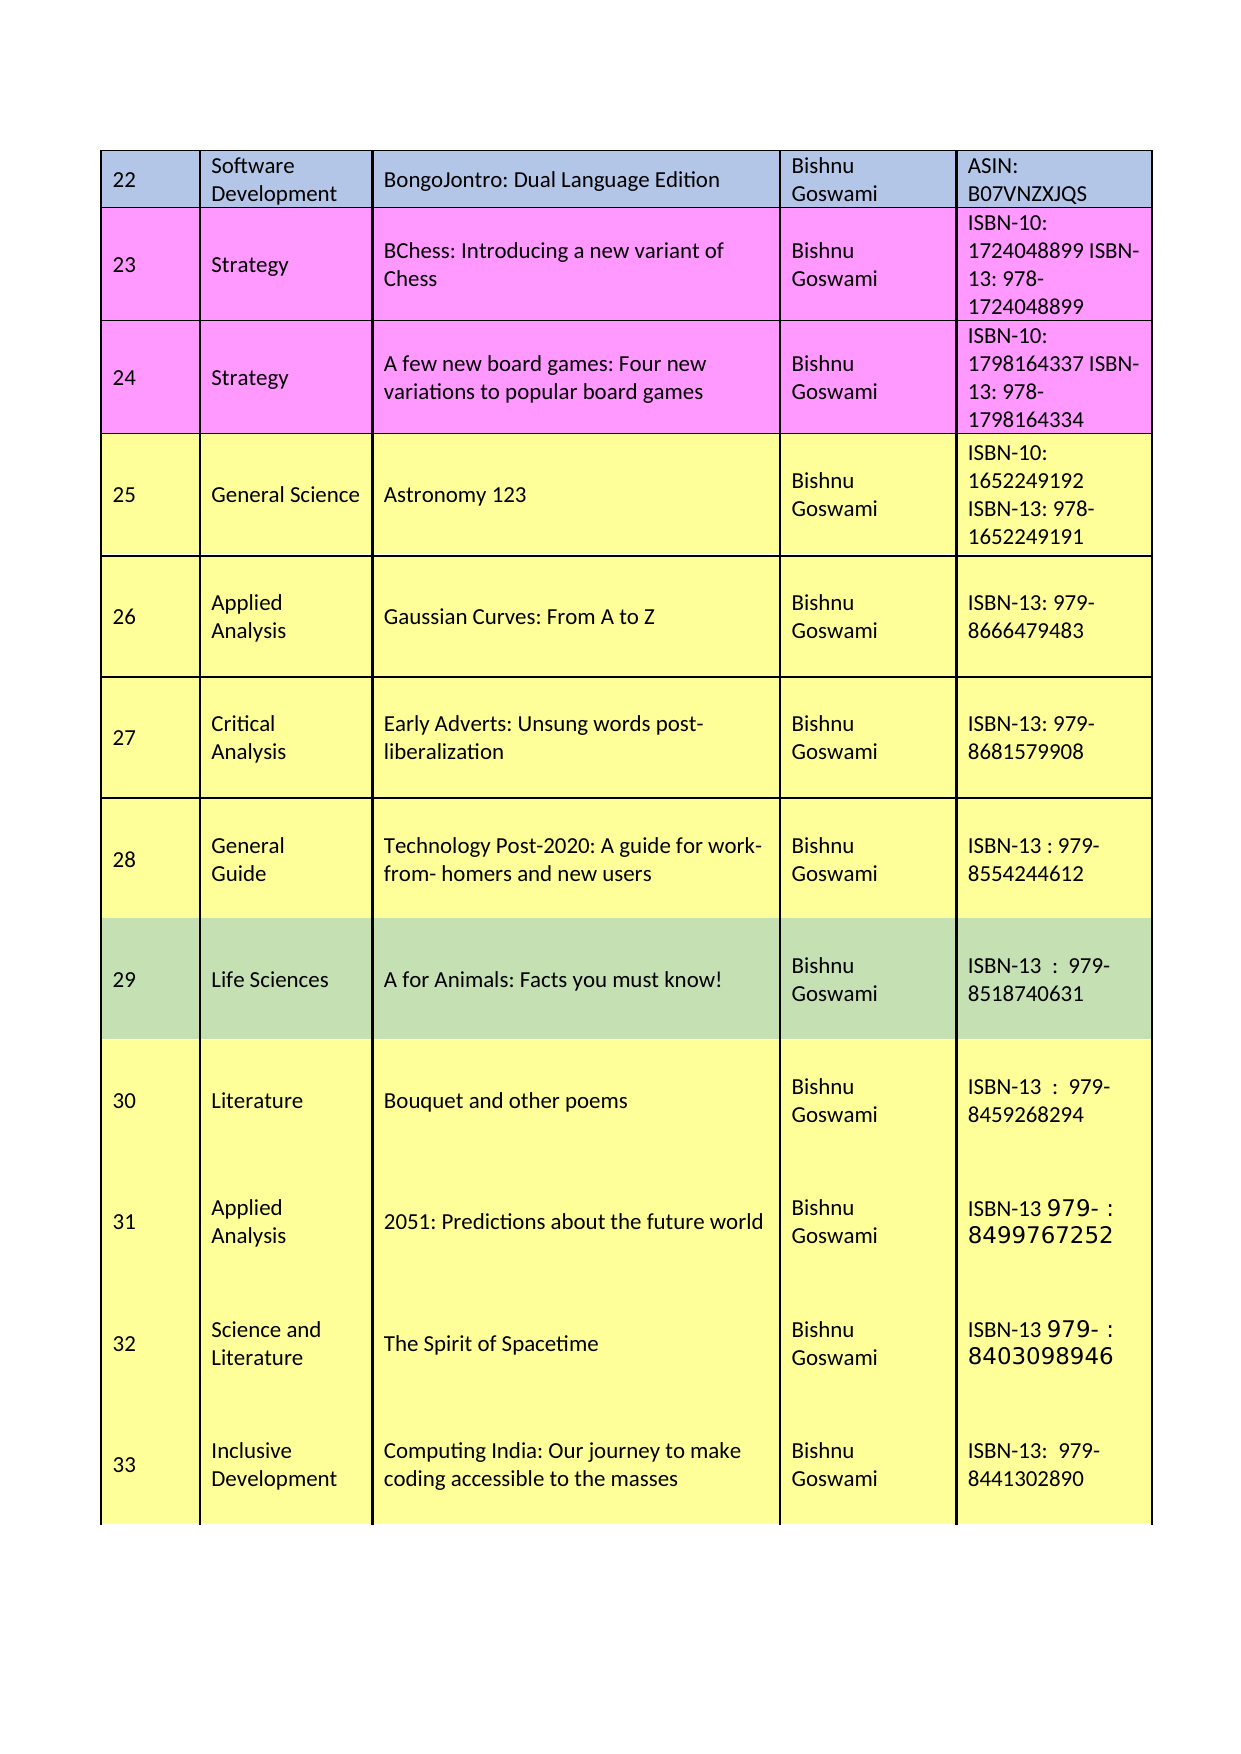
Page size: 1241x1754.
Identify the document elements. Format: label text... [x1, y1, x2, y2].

table_cell 26 [102, 557, 199, 676]
table_cell The Spirit of Spacetime [374, 1282, 779, 1403]
table_cell ISBN-13: 979-8666479483 [958, 557, 1151, 676]
table_cell Inclusive Development [201, 1403, 371, 1524]
table_cell Bishnu Goswami [781, 918, 955, 1039]
table_cell General Science [201, 434, 371, 554]
table_cell General Guide [201, 799, 371, 918]
table_cell ISBN-13: 979-8681579908 [958, 678, 1151, 797]
table_cell ISBN-13 : 979-8554244612 [958, 799, 1151, 918]
table_cell ISBN-13 ‏ : ‎ 979-8518740631 [958, 918, 1151, 1039]
table_cell A few new board games: Four new variations to popular board games [374, 321, 779, 433]
table_cell Bishnu Goswami [781, 208, 955, 320]
table_cell 31 [102, 1161, 199, 1282]
table_cell 25 [102, 434, 199, 554]
table_cell Bouquet and other poems [374, 1040, 779, 1161]
table_cell ISBN-10: 1652249192 ISBN-13: 978-1652249191 [958, 434, 1151, 554]
table_cell Bishnu Goswami [781, 1403, 955, 1524]
table_cell ISBN-13: ‎ 979-8441302890 [958, 1403, 1151, 1524]
table_cell Bishnu Goswami [781, 434, 955, 554]
table_cell Bishnu Goswami [781, 799, 955, 918]
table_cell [201, 151, 371, 207]
table_cell ASIN: B07VNZXJQS [958, 151, 1151, 207]
table_cell Bishnu Goswami [781, 1040, 955, 1161]
table_cell Bishnu Goswami [781, 1282, 955, 1403]
table_cell 2051: Predictions about the future world [374, 1161, 779, 1282]
table_cell ISBN-13 ‏ : ‎ 979-8459268294 [958, 1040, 1151, 1161]
table_cell ISBN-13 ‏ : 979-8403098946 [958, 1282, 1151, 1403]
table_cell 23 [102, 208, 199, 320]
table_cell Life Sciences [201, 918, 371, 1039]
table_cell 24 [102, 321, 199, 433]
table_cell Strategy [201, 321, 371, 433]
table_cell 28 [102, 799, 199, 918]
table_cell Astronomy 123 [374, 434, 779, 554]
table_cell Computing India: Our journey to make coding accessible to the masses [374, 1403, 779, 1524]
table_cell ISBN-10: 1798164337 ISBN-13: 978-1798164334 [958, 321, 1151, 433]
table_cell Literature [201, 1040, 371, 1161]
table_cell Applied Analysis [201, 557, 371, 676]
table_cell Bishnu Goswami [781, 557, 955, 676]
table_cell Critical Analysis [201, 678, 371, 797]
table_cell Gaussian Curves: From A to Z [374, 557, 779, 676]
table_cell 22 [102, 151, 199, 207]
table_cell 30 [102, 1040, 199, 1161]
table_cell Bishnu Goswami [781, 1161, 955, 1282]
table_cell Science and Literature [201, 1282, 371, 1403]
table_cell Strategy [201, 208, 371, 320]
table_cell Bishnu Goswami [781, 321, 955, 433]
table_cell ISBN-13 ‏ : 979-8499767252 [958, 1161, 1151, 1282]
table_cell A for Animals: Facts you must know! [374, 918, 779, 1039]
table_cell BChess: Introducing a new variant of Chess [374, 208, 779, 320]
table_cell Technology Post-2020: A guide for work-from- homers and new users [374, 799, 779, 918]
table_cell ISBN-10: 1724048899 ISBN-13: 978-1724048899 [958, 208, 1151, 320]
table_cell Bishnu Goswami [781, 151, 955, 207]
table_cell 33 [102, 1403, 199, 1524]
table_cell 29 [102, 918, 199, 1039]
table_cell 32 [102, 1282, 199, 1403]
table_cell Bishnu Goswami [781, 678, 955, 797]
table_cell Applied Analysis [201, 1161, 371, 1282]
table_cell BongoJontro: Dual Language Edition [374, 151, 779, 207]
table_cell Early Adverts: Unsung words post- liberalization [374, 678, 779, 797]
table_cell 27 [102, 678, 199, 797]
